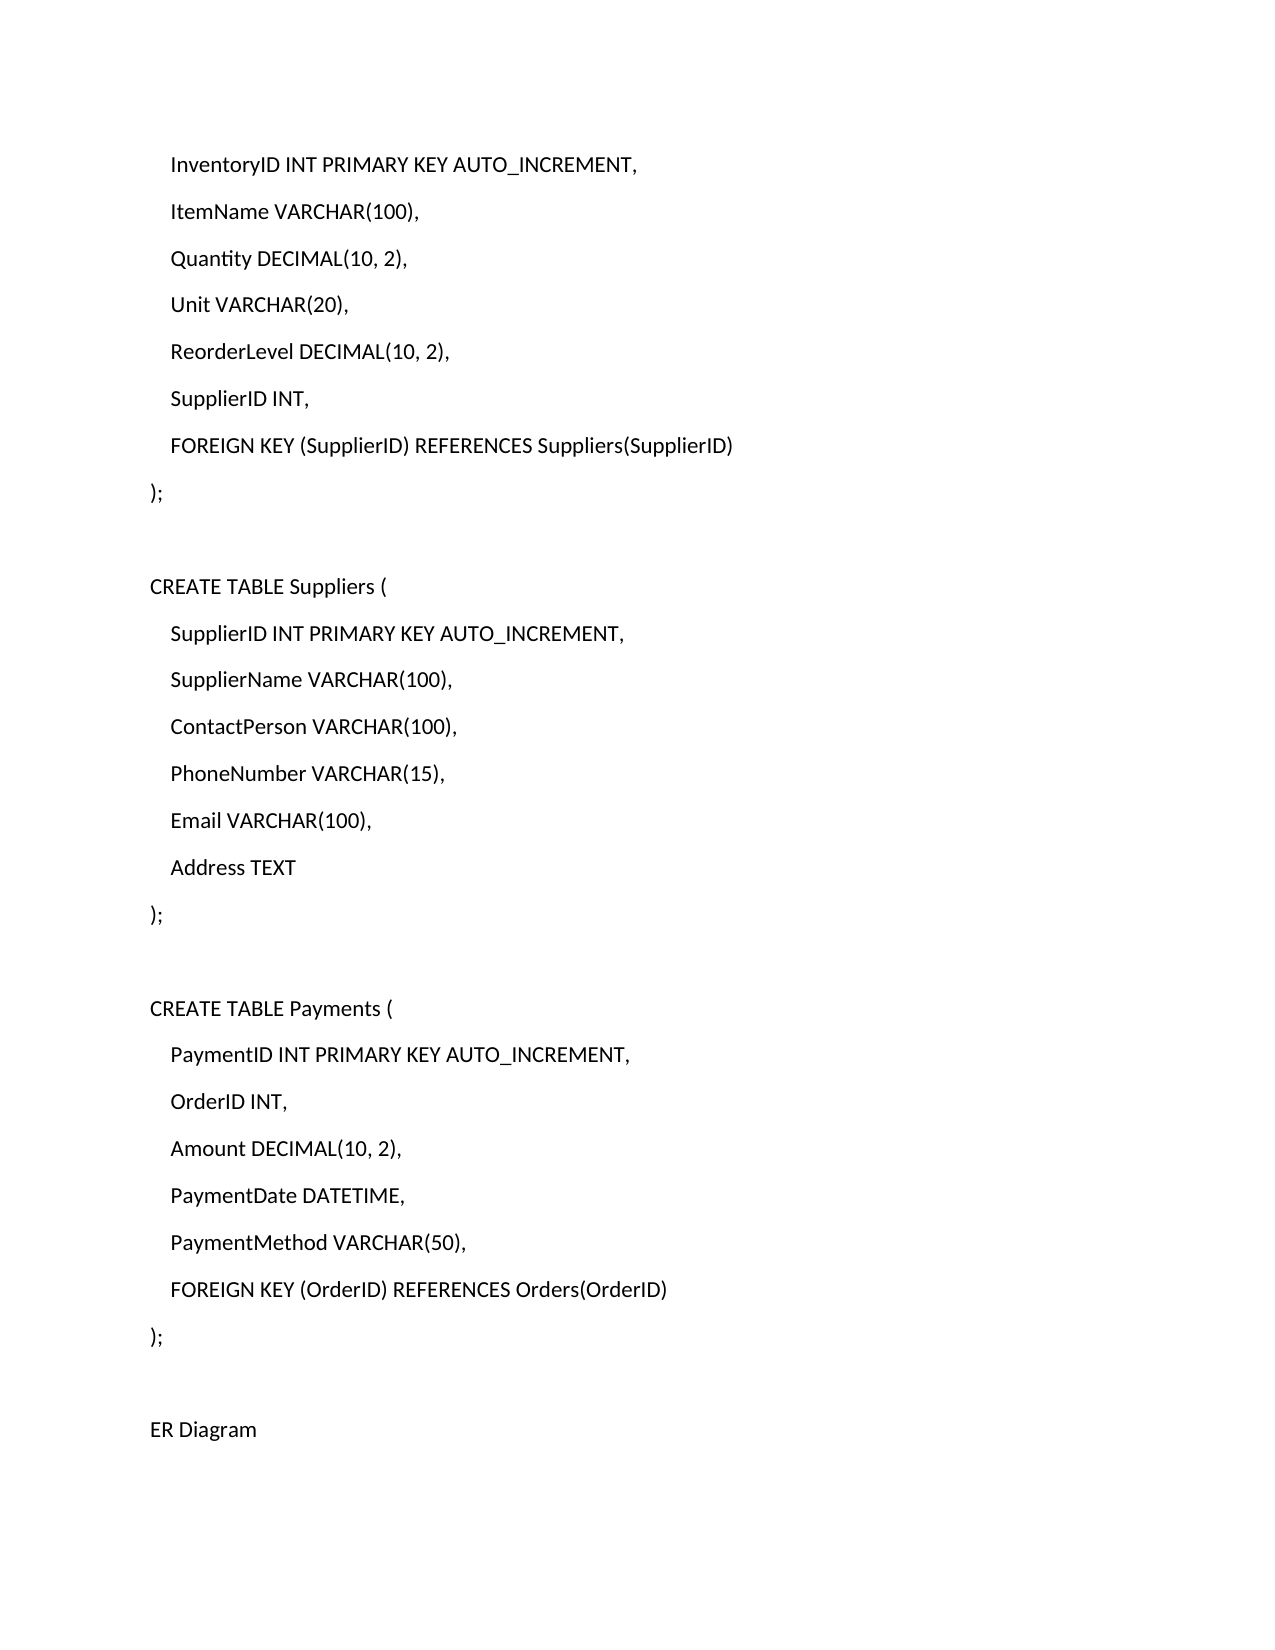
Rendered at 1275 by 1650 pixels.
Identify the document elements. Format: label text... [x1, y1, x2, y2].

text ); [150, 478, 1125, 506]
text FOREIGN KEY (SupplierID) REFERENCES Suppliers(SupplierID) [150, 431, 1125, 459]
text CREATE TABLE Payments ( [150, 994, 1125, 1022]
text InventoryID INT PRIMARY KEY AUTO_INCREMENT, [150, 150, 1125, 178]
text CREATE TABLE Suppliers ( [150, 572, 1125, 600]
text OrderID INT, [150, 1087, 1125, 1116]
text ItemName VARCHAR(100), [150, 197, 1125, 225]
text SupplierID INT PRIMARY KEY AUTO_INCREMENT, [150, 619, 1125, 647]
text FOREIGN KEY (OrderID) REFERENCES Orders(OrderID) [150, 1275, 1125, 1303]
text ContactPerson VARCHAR(100), [150, 712, 1125, 741]
text SupplierName VARCHAR(100), [150, 666, 1125, 694]
text ReorderLevel DECIMAL(10, 2), [150, 337, 1125, 366]
text PaymentMethod VARCHAR(50), [150, 1228, 1125, 1256]
text PaymentID INT PRIMARY KEY AUTO_INCREMENT, [150, 1041, 1125, 1069]
text Unit VARCHAR(20), [150, 291, 1125, 319]
text Email VARCHAR(100), [150, 806, 1125, 834]
text ); [150, 1322, 1125, 1350]
text PaymentDate DATETIME, [150, 1181, 1125, 1209]
text Quantity DECIMAL(10, 2), [150, 244, 1125, 272]
text ER Diagram [150, 1416, 1125, 1444]
text ); [150, 900, 1125, 928]
text Address TEXT [150, 853, 1125, 881]
text Amount DECIMAL(10, 2), [150, 1134, 1125, 1162]
text PhoneNumber VARCHAR(15), [150, 759, 1125, 787]
text SupplierID INT, [150, 384, 1125, 412]
